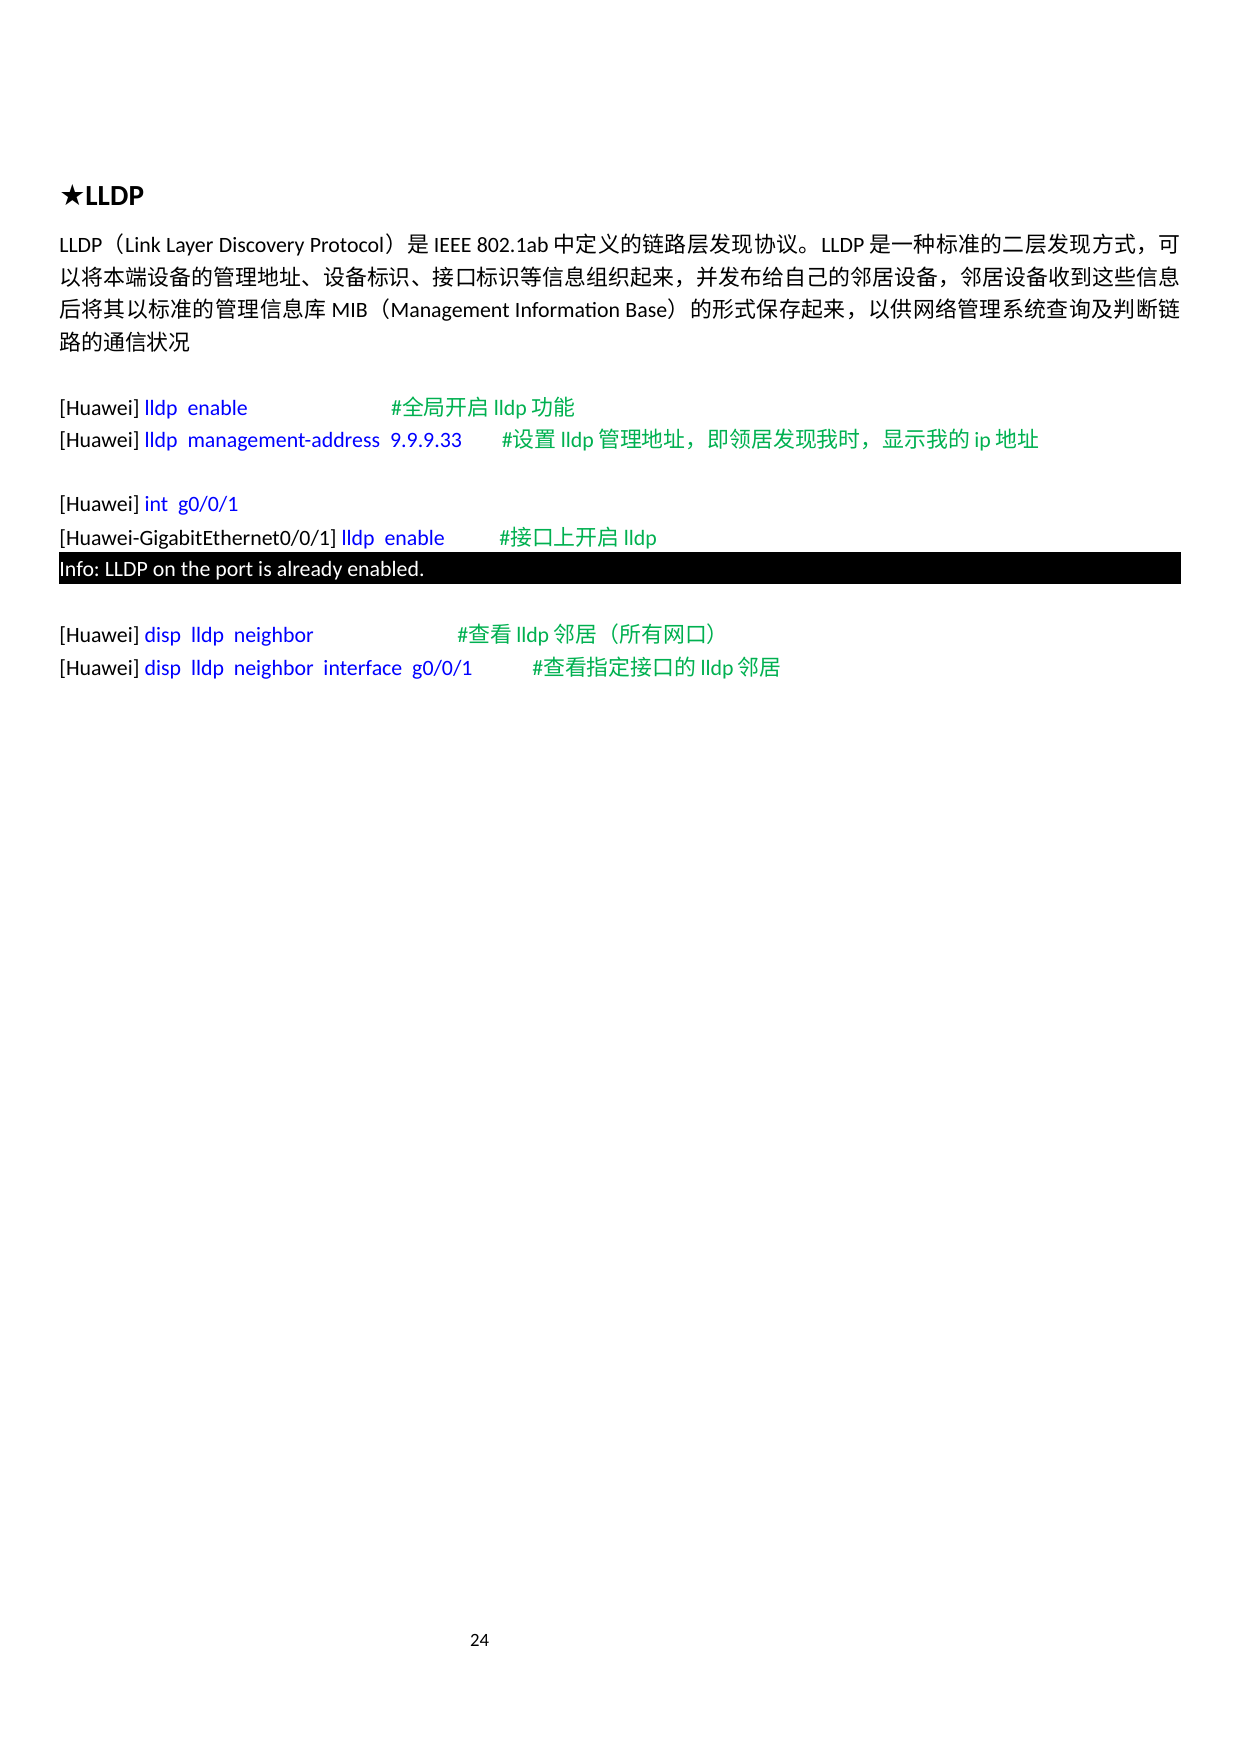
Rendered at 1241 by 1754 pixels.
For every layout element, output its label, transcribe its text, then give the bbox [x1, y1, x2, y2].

text [Huawei-GigabitEthernet0/0/1] lldp enable #接口上开启lldp [59, 519, 1181, 552]
text LLDP（Link Layer Discovery Protocol）是IEEE 802.1ab中定义的链路层发现协议。LLDP是一种标准的二层发现方式，可以将本端设备的管理地址、设备标识、接口标识等信息组织起来，并发布给自己的邻居设备，邻居设备收到这些信息后将其以标准的管理信息库MIB（Management Information Base）的形式保存起来，以供网络管理系统查询及判断链路的通信状况 [59, 227, 1181, 357]
text [Huawei] lldp enable #全局开启lldp功能 [59, 389, 1181, 422]
text [Huawei] disp lldp neighbor interface g0/0/1 #查看指定接口的lldp邻居 [59, 649, 1181, 682]
text Info: LLDP on the port is already enabled. [59, 552, 1181, 584]
text [Huawei] lldp management-address 9.9.9.33 #设置lldp管理地址，即领居发现我时，显示我的ip地址 [59, 422, 1181, 454]
text ★LLDP [59, 162, 1181, 227]
text [Huawei] disp lldp neighbor #查看lldp邻居（所有网口） [59, 617, 1181, 649]
text [Huawei] int g0/0/1 [59, 487, 1181, 519]
